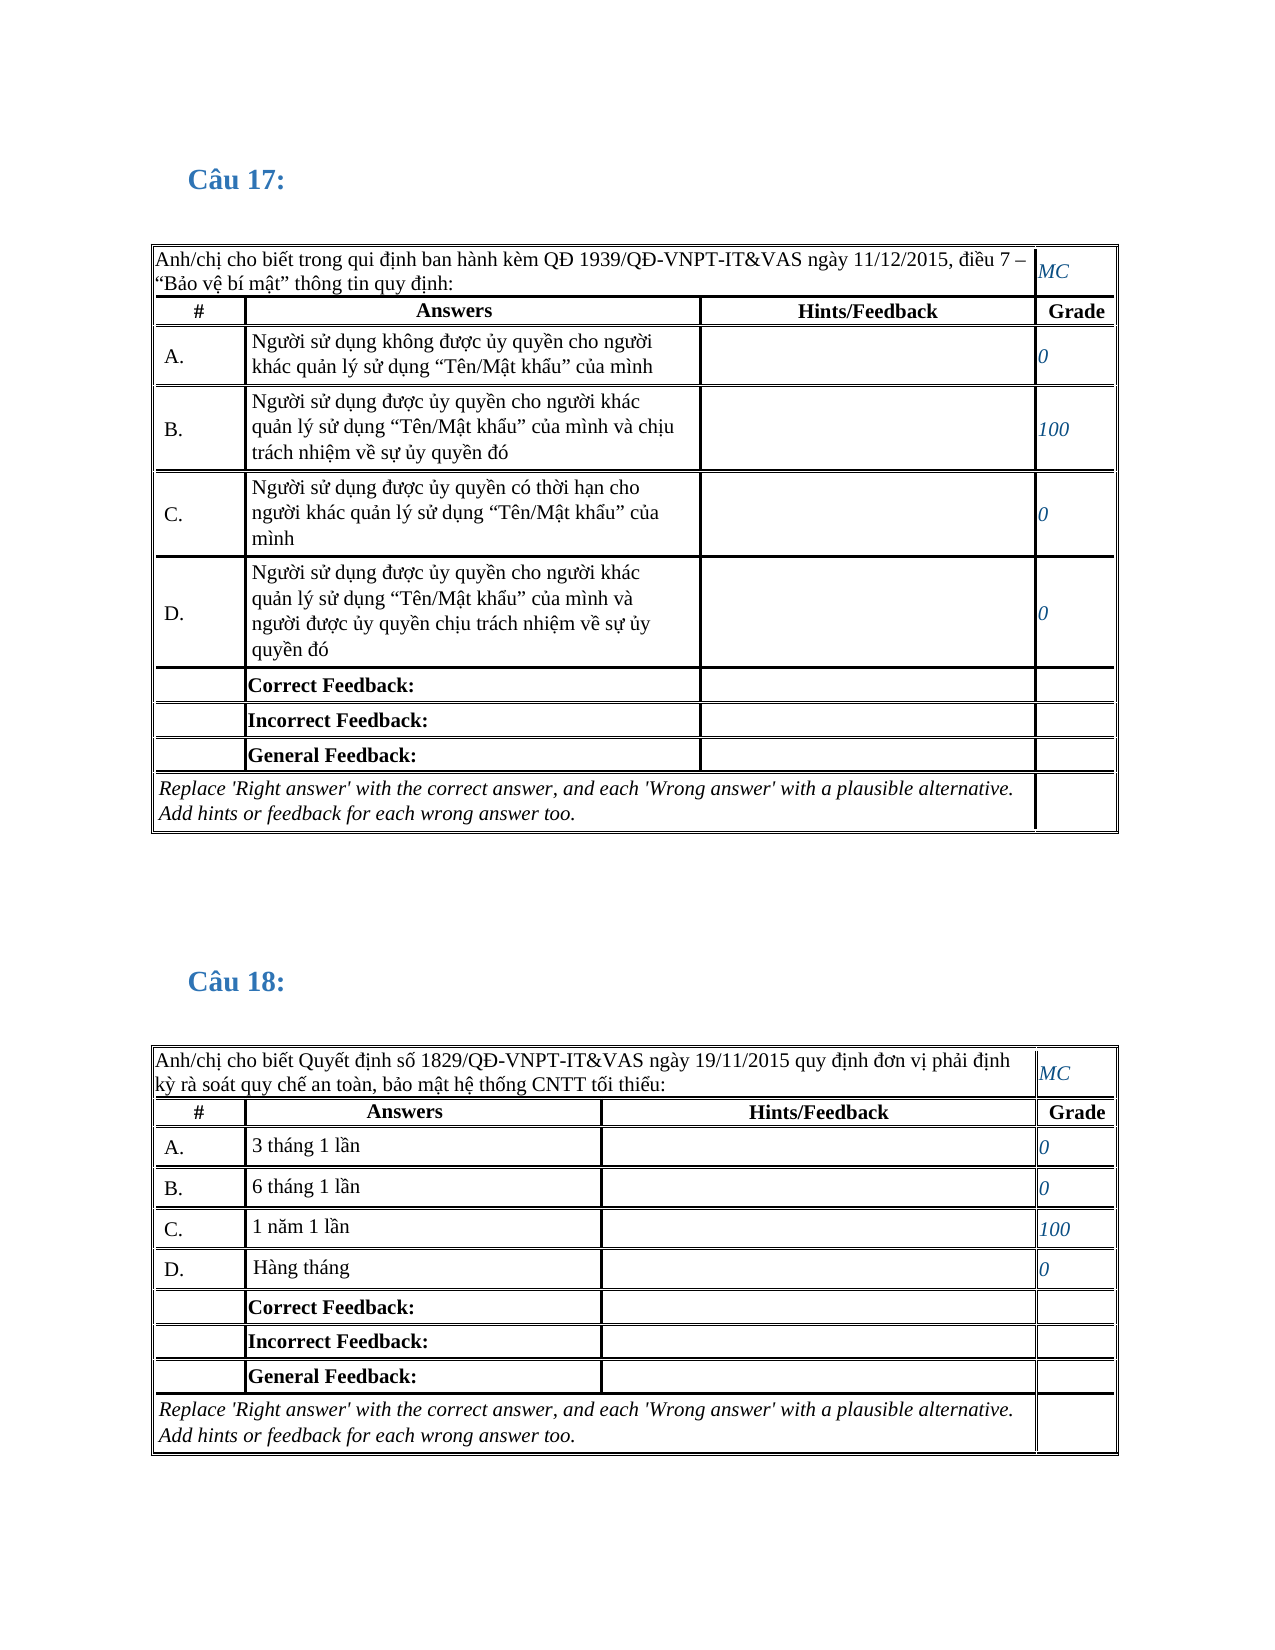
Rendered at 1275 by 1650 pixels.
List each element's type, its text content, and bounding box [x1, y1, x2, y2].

table_cell [152, 384, 245, 469]
table_cell [702, 669, 1034, 701]
table_header MC [1035, 247, 1116, 295]
table_cell [1036, 1392, 1116, 1452]
table_cell Hàng tháng [247, 1250, 600, 1288]
table_cell [1037, 666, 1116, 701]
table_cell 0 [1037, 469, 1116, 555]
table_cell 0 [1037, 555, 1116, 666]
table_cell [603, 1128, 1035, 1165]
table_cell [702, 739, 1034, 770]
table_cell Hints/Feedback [702, 298, 1034, 323]
table_cell 100 [1038, 1206, 1116, 1247]
subtitle Câu 17: [187, 162, 1125, 196]
table_cell [603, 1210, 1035, 1247]
table_cell Người sử dụng không được ủy quyền cho người khác quản lý sử dụng “Tên/Mật khẩu” của mình [247, 327, 699, 384]
table_cell [152, 1125, 245, 1165]
table_cell 1 năm 1 lần [247, 1210, 600, 1247]
table_cell # [154, 1096, 244, 1125]
table_cell Grade [1038, 1096, 1116, 1125]
table_cell [1038, 1323, 1116, 1357]
table_cell [154, 666, 244, 701]
table_cell [1038, 1357, 1116, 1392]
table_header Anh/chị cho biết trong qui định ban hành kèm QĐ 1939/QĐ-VNPT-IT&VAS ngày 11/12/2015, điều 7 – “Bảo vệ bí mật” thông tin quy định: [154, 247, 1035, 295]
table_cell [603, 1361, 1035, 1392]
table_header MC [1036, 1048, 1116, 1096]
subtitle Câu 18: [187, 964, 1125, 997]
table_header Anh/chị cho biết Quyết định số 1829/QĐ-VNPT-IT&VAS ngày 19/11/2015 quy định đơn vị phải định kỳ rà soát quy chế an toàn, bảo mật hệ thống CNTT tối thiểu: [154, 1048, 1036, 1096]
table_cell General Feedback: [247, 1361, 600, 1392]
table_cell 0 [1036, 1247, 1117, 1288]
table_cell Correct Feedback: [247, 1291, 600, 1322]
table_cell Người sử dụng được ủy quyền có thời hạn cho người khác quản lý sử dụng “Tên/Mật khẩu” của mình [247, 473, 699, 555]
table_cell General Feedback: [247, 739, 699, 770]
table_cell [702, 704, 1034, 736]
table_cell [154, 1206, 244, 1247]
table_cell Grade [1037, 295, 1116, 323]
table_cell [702, 473, 1034, 555]
table_cell [1036, 1288, 1117, 1322]
table_cell [603, 1291, 1035, 1322]
table_cell [1035, 770, 1116, 831]
table_cell Correct Feedback: [247, 669, 699, 701]
table_cell [154, 1165, 244, 1206]
table_cell [152, 736, 245, 770]
table_cell Hints/Feedback [603, 1100, 1035, 1125]
table_cell [154, 1357, 244, 1392]
table_cell [152, 1247, 245, 1288]
table_cell # [154, 295, 244, 323]
table_cell [1035, 701, 1117, 736]
table_cell [152, 1288, 245, 1322]
table_cell Answers [247, 1100, 600, 1125]
table_cell [603, 1326, 1035, 1357]
table_cell Incorrect Feedback: [247, 704, 699, 736]
table_cell [702, 387, 1034, 469]
table_cell [702, 327, 1034, 384]
table_cell 6 tháng 1 lần [247, 1169, 600, 1206]
table_cell [154, 324, 244, 384]
table_cell Replace 'Right answer' with the correct answer, and each 'Wrong answer' with a plausible alternative. Add hints or feedback for each wrong answer too. [154, 770, 1035, 831]
table_cell [154, 469, 244, 555]
table_cell 0 [1036, 1125, 1117, 1165]
table_cell [603, 1169, 1035, 1206]
table_cell Người sử dụng được ủy quyền cho người khác quản lý sử dụng “Tên/Mật khẩu” của mình và chịu trách nhiệm về sự ủy quyền đó [247, 387, 699, 469]
table_cell 0 [1037, 324, 1116, 384]
table_cell [1035, 736, 1117, 770]
table_cell Answers [247, 298, 699, 323]
table_cell [152, 701, 245, 736]
table_cell [603, 1250, 1035, 1288]
table_cell [154, 555, 244, 666]
table_cell [154, 1323, 244, 1357]
table_cell 3 tháng 1 lần [247, 1128, 600, 1165]
table_cell Replace 'Right answer' with the correct answer, and each 'Wrong answer' with a plausible alternative. Add hints or feedback for each wrong answer too. [154, 1392, 1036, 1452]
table_cell Incorrect Feedback: [247, 1326, 600, 1357]
table_cell 0 [1038, 1165, 1116, 1206]
table_cell 100 [1035, 384, 1117, 469]
table_cell [702, 558, 1034, 666]
table_cell Người sử dụng được ủy quyền cho người khác quản lý sử dụng “Tên/Mật khẩu” của mình và người được ủy quyền chịu trách nhiệm về sự ủy quyền đó [247, 558, 699, 666]
